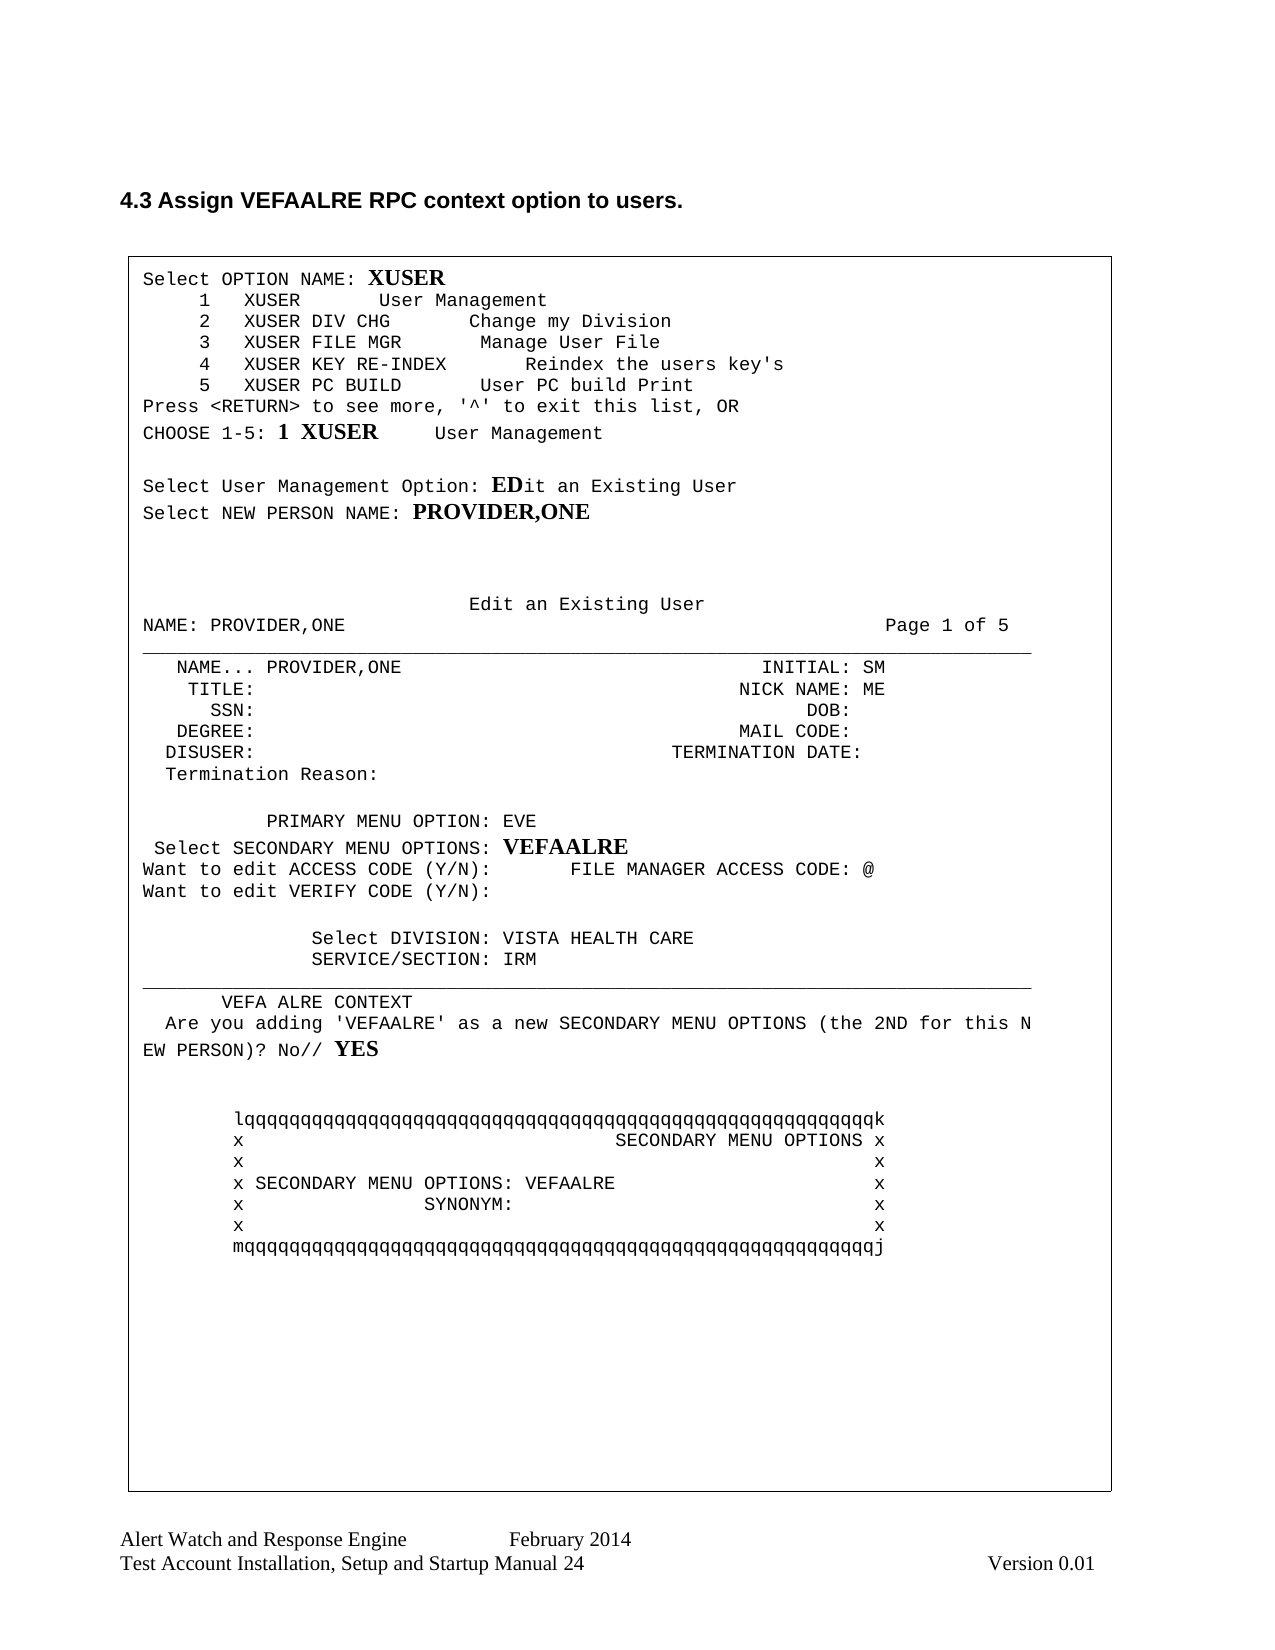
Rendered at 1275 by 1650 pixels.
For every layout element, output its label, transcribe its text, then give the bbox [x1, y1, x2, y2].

subtitle Assign VEFAALRE RPC context option to users. [120, 187, 1097, 214]
